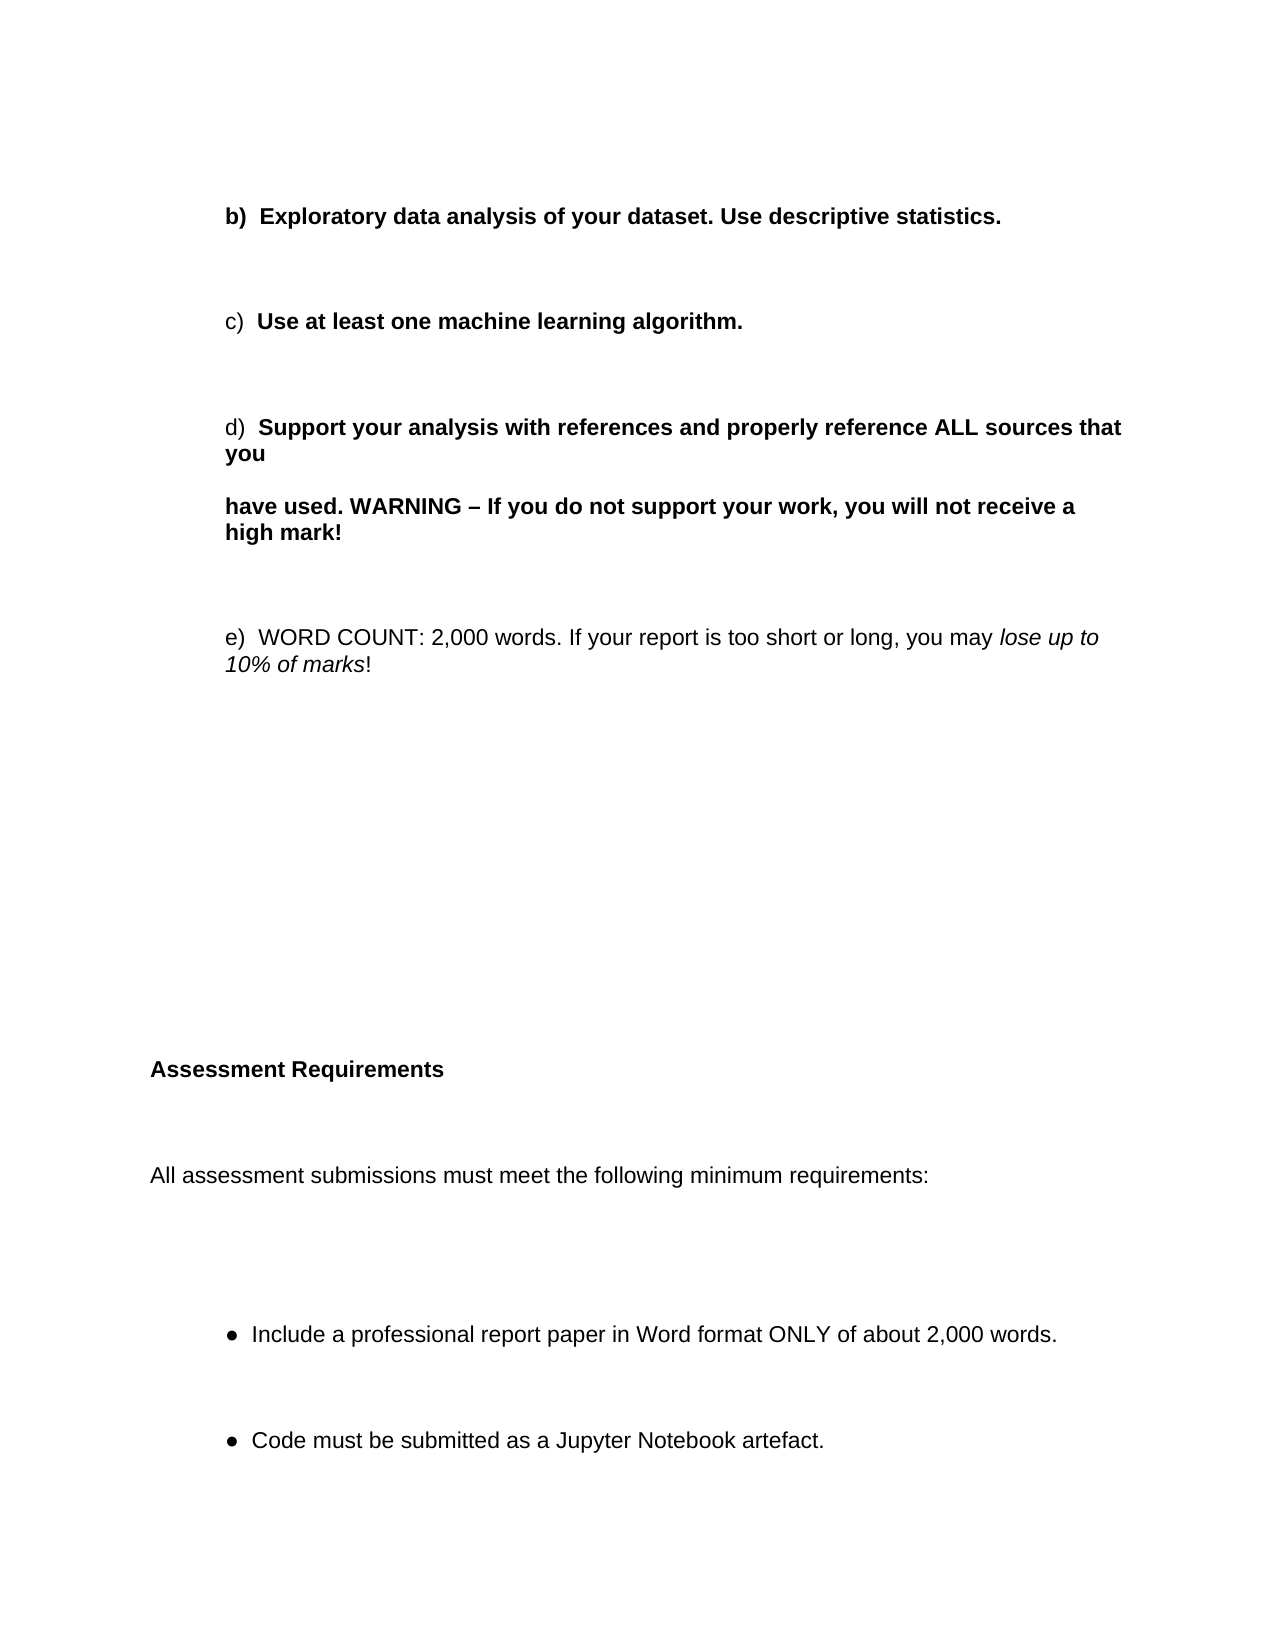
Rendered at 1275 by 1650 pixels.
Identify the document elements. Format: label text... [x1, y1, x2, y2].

list b) Exploratory data analysis of your dataset. Use descriptive statistics. [187, 150, 1125, 255]
list ● Code must be submitted as a Jupyter Notebook artefact. [187, 1374, 1125, 1479]
list d) Support your analysis with references and properly reference ALL sources that you have used. WARNING – If you do not support your work, you will not receive a high mark! [187, 361, 1125, 572]
text Assessment Requirements [150, 1056, 1125, 1082]
text All assessment submissions must meet the following minimum requirements: [150, 1162, 1125, 1188]
list ● Include a professional report paper in Word format ONLY of about 2,000 words. [187, 1269, 1125, 1374]
list e) WORD COUNT: 2,000 words. If your report is too short or long, you may lose up to 10% of marks! [187, 572, 1125, 703]
list c) Use at least one machine learning algorithm. [187, 255, 1125, 361]
